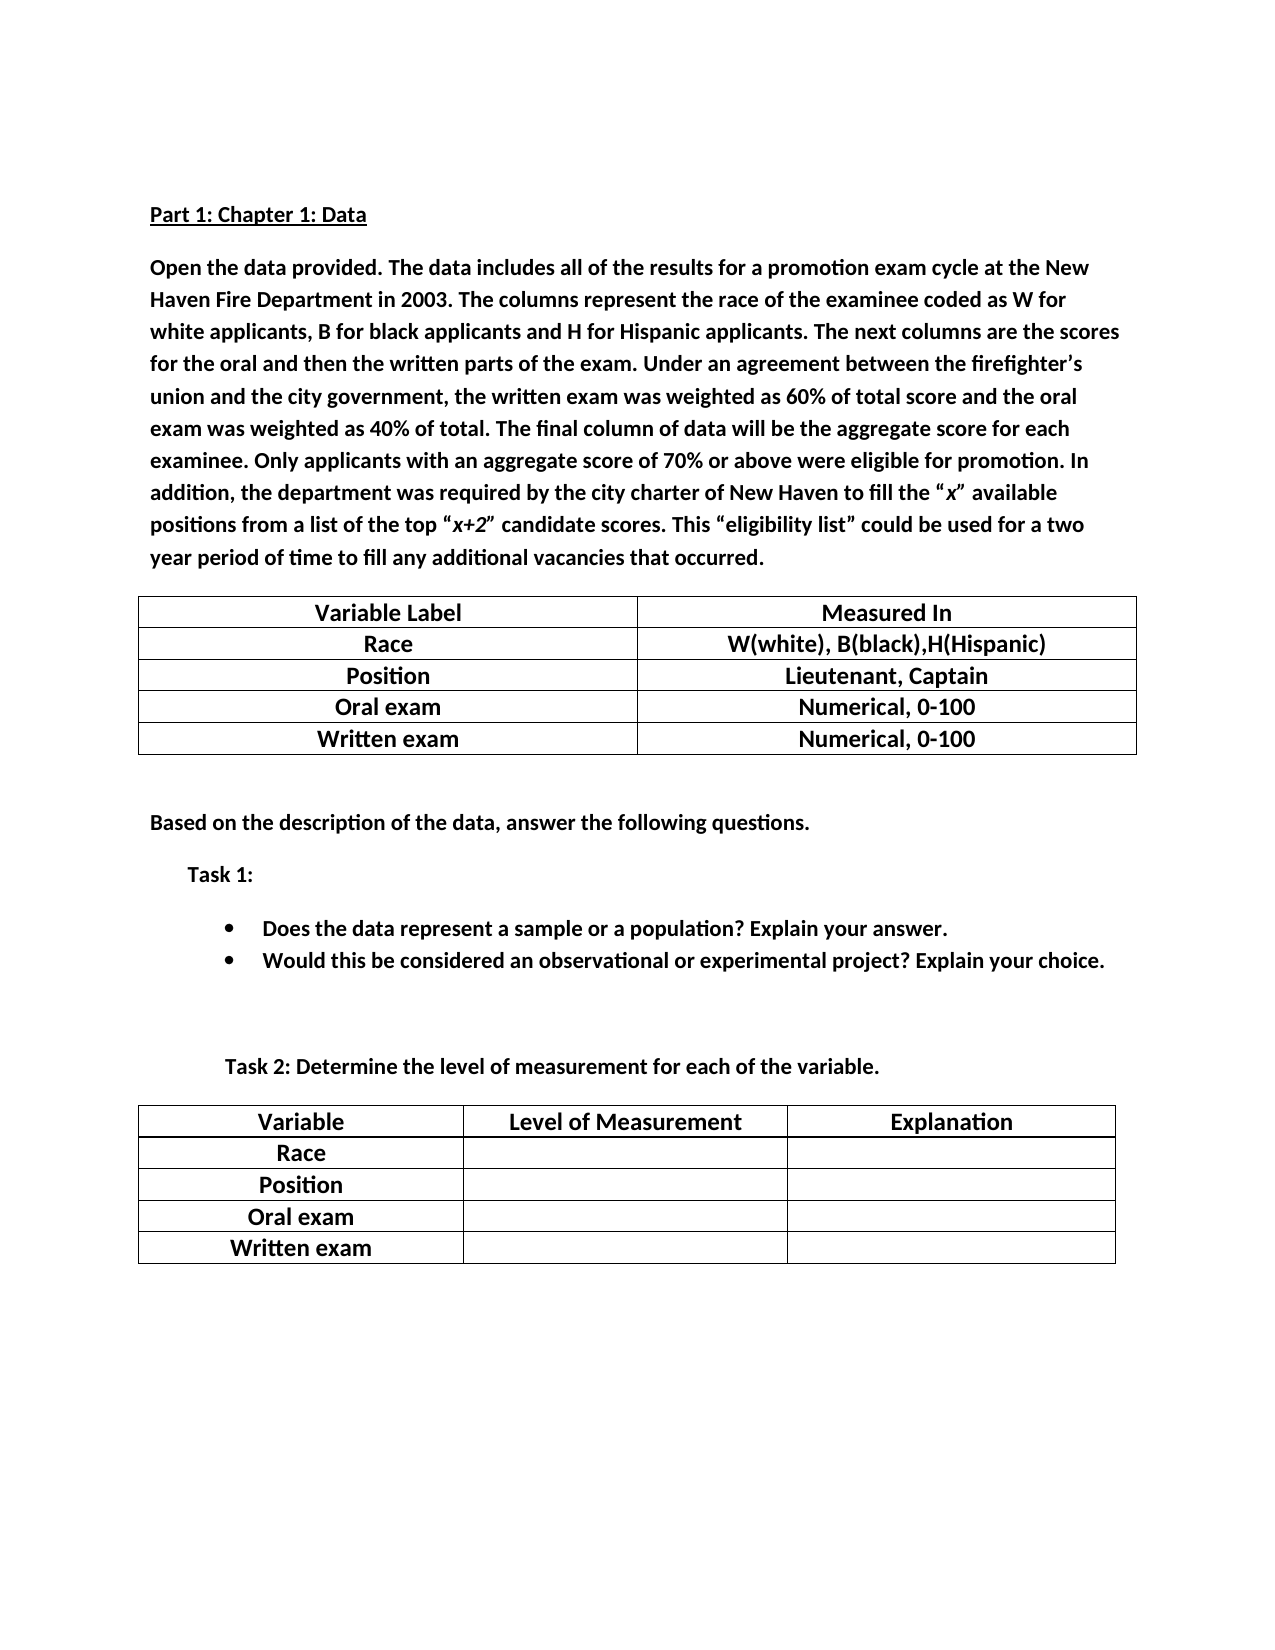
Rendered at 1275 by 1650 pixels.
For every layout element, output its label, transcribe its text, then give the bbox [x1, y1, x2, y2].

list Would this be considered an observational or experimental project? Explain your choice. [225, 946, 1125, 974]
text Based on the description of the data, answer the following questions. [150, 808, 1125, 836]
table_cell [464, 1232, 787, 1263]
table_cell Race [139, 628, 637, 659]
table_cell [788, 1138, 1115, 1168]
table_cell Lieutenant, Captain [638, 660, 1136, 690]
table_header Level of Measurement [464, 1106, 787, 1136]
table_cell Written exam [139, 1232, 463, 1263]
table_cell Written exam [139, 723, 637, 753]
table_cell [464, 1138, 787, 1168]
table_header Variable [139, 1106, 463, 1136]
table_header Variable Label [139, 597, 637, 627]
text Task 1: [187, 861, 1125, 889]
table_cell W(white), B(black),H(Hispanic) [638, 628, 1136, 659]
table_cell [788, 1201, 1115, 1231]
list Task 2: Determine the level of measurement for each of the variable. [225, 1052, 1125, 1080]
table_header Explanation [788, 1106, 1115, 1136]
table_cell Position [139, 1169, 463, 1199]
list Does the data represent a sample or a population? Explain your answer. [225, 914, 1125, 942]
table_cell Race [139, 1138, 463, 1168]
table_cell [788, 1232, 1115, 1263]
table_cell Oral exam [139, 691, 637, 722]
table_cell [788, 1169, 1115, 1199]
text Open the data provided. The data includes all of the results for a promotion exam cycle at the New Haven Fire Department in 2003. The columns represent the race of the examinee coded as W for white applicants, B for black applicants and H for Hispanic applicants. The next columns are the scores for the oral and then the written parts of the exam. Under an agreement between the firefighter’s union and the city government, the written exam was weighted as 60% of total score and the oral exam was weighted as 40% of total. The final column of data will be the aggregate score for each examinee. Only applicants with an aggregate score of 70% or above were eligible for promotion. In addition, the department was required by the city charter of New Haven to fill the “x” available positions from a list of the top “x+2” candidate scores. This “eligibility list” could be used for a two year period of time to fill any additional vacancies that occurred. [150, 253, 1125, 571]
text Part 1: Chapter 1: Data [150, 200, 1125, 228]
table_cell Numerical, 0-100 [638, 691, 1136, 722]
table_header Measured In [638, 597, 1136, 627]
table_cell [464, 1201, 787, 1231]
table_cell Numerical, 0-100 [638, 723, 1136, 753]
table_cell Oral exam [139, 1201, 463, 1231]
table_cell Position [139, 660, 637, 690]
table_cell [464, 1169, 787, 1199]
